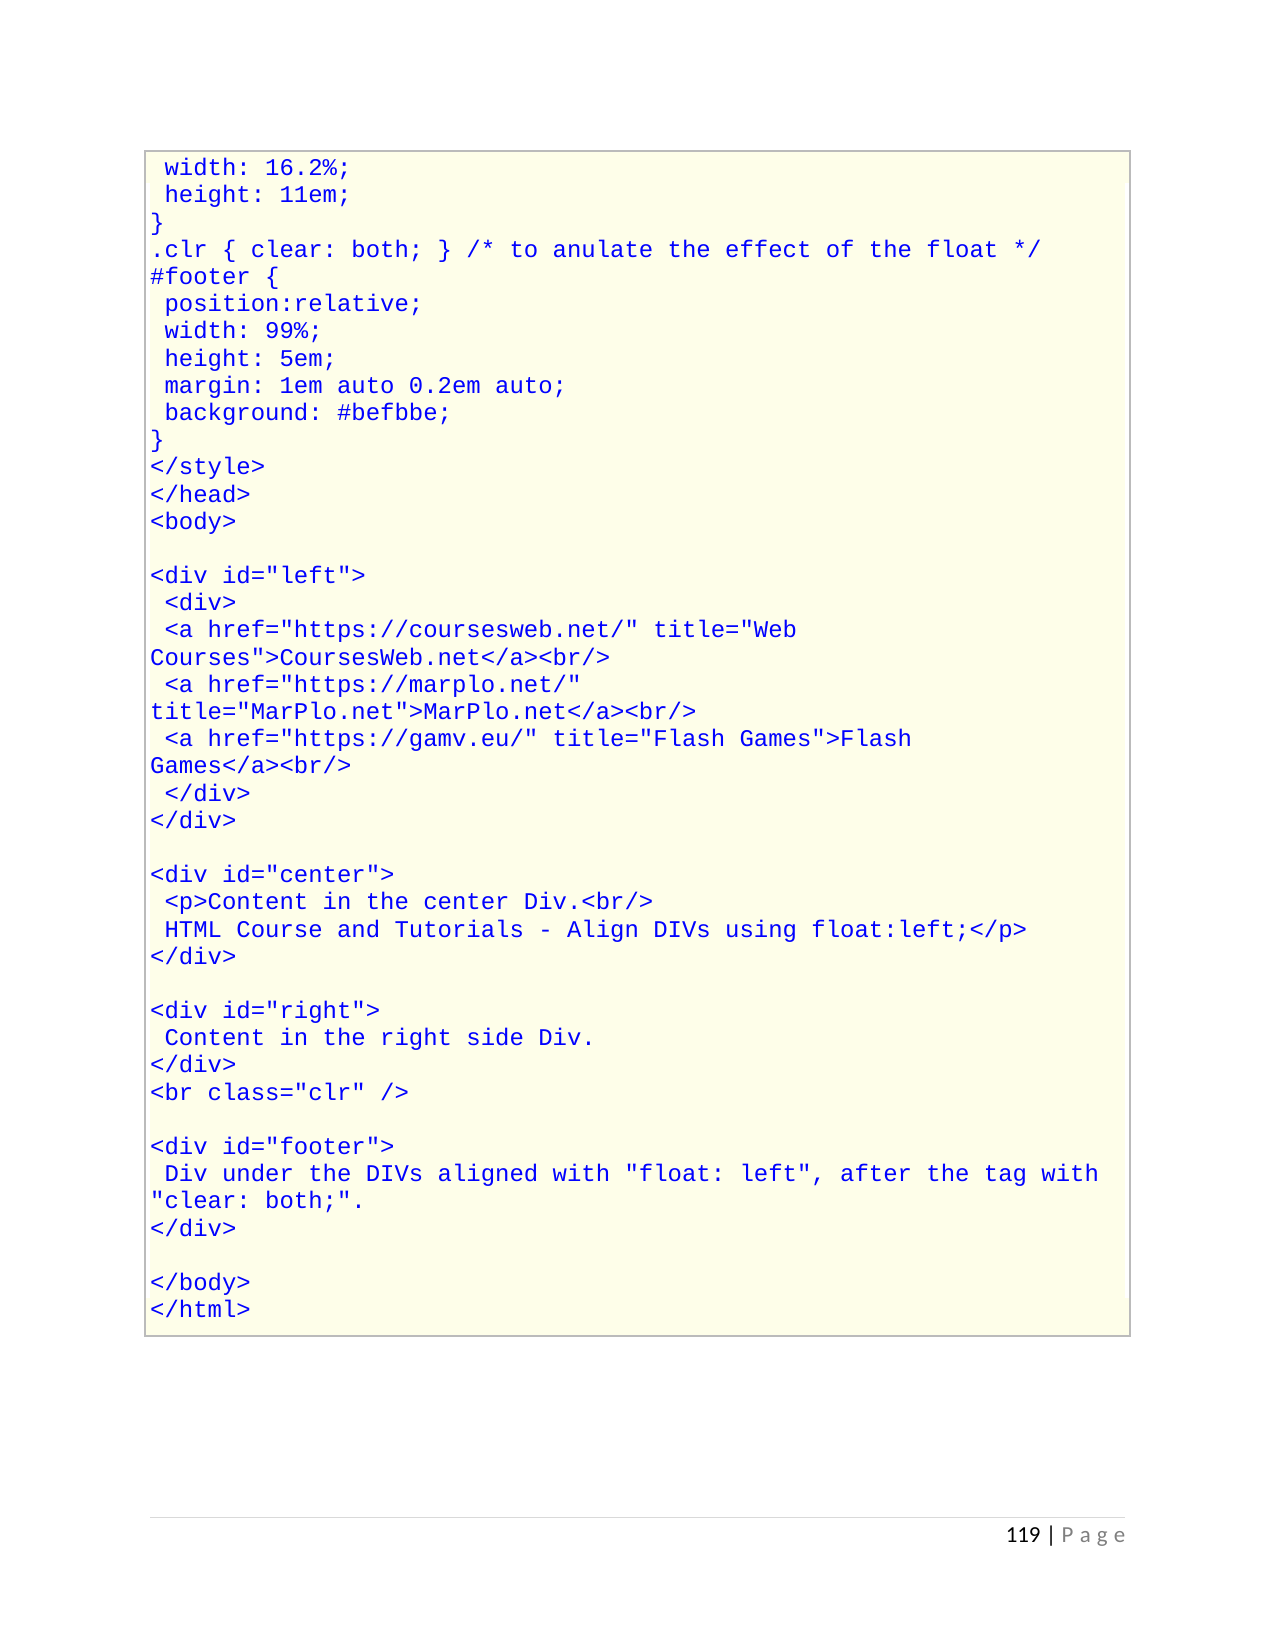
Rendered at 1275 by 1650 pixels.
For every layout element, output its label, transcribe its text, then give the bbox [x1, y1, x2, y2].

text <a href="https://coursesweb.net/" title="Web Courses">CoursesWeb.net</a><br/> [150, 618, 1125, 672]
text width: 99%; [150, 319, 1125, 346]
text </html> [146, 1292, 1129, 1335]
text #footer { [150, 264, 1125, 292]
text height: 5em; [150, 346, 1125, 373]
text </div> [150, 1053, 1125, 1080]
text <div id="footer"> [150, 1134, 1125, 1162]
text .clr { clear: both; } /* to anulate the effect of the float */ [150, 237, 1125, 264]
text </body> [150, 1270, 1125, 1292]
text position:relative; [150, 292, 1125, 319]
text } [150, 210, 1125, 237]
text <p>Content in the center Div.<br/> [150, 890, 1125, 917]
text </div> [150, 808, 1125, 835]
text margin: 1em auto 0.2em auto; [150, 373, 1125, 400]
text height: 11em; [150, 183, 1125, 210]
text <a href="https://gamv.eu/" title="Flash Games">Flash Games</a><br/> [150, 727, 1125, 781]
text <a href="https://marplo.net/" title="MarPlo.net">MarPlo.net</a><br/> [150, 672, 1125, 727]
text Content in the right side Div. [150, 1026, 1125, 1053]
text } [150, 428, 1125, 455]
text </div> [150, 944, 1125, 971]
text </div> [150, 781, 1125, 808]
text <body> [150, 509, 1125, 536]
text Div under the DIVs aligned with "float: left", after the tag with "clear: both;". [150, 1162, 1125, 1216]
text <div> [150, 591, 1125, 618]
text background: #befbbe; [150, 400, 1125, 428]
text <div id="left"> [150, 563, 1125, 591]
text width: 16.2%; [146, 152, 1129, 183]
text <div id="center"> [150, 863, 1125, 890]
text </head> [150, 482, 1125, 509]
text </div> [150, 1216, 1125, 1243]
text HTML Course and Tutorials - Align DIVs using float:left;</p> [150, 917, 1125, 944]
text <div id="right"> [150, 998, 1125, 1026]
text </style> [150, 455, 1125, 482]
text <br class="clr" /> [150, 1080, 1125, 1107]
